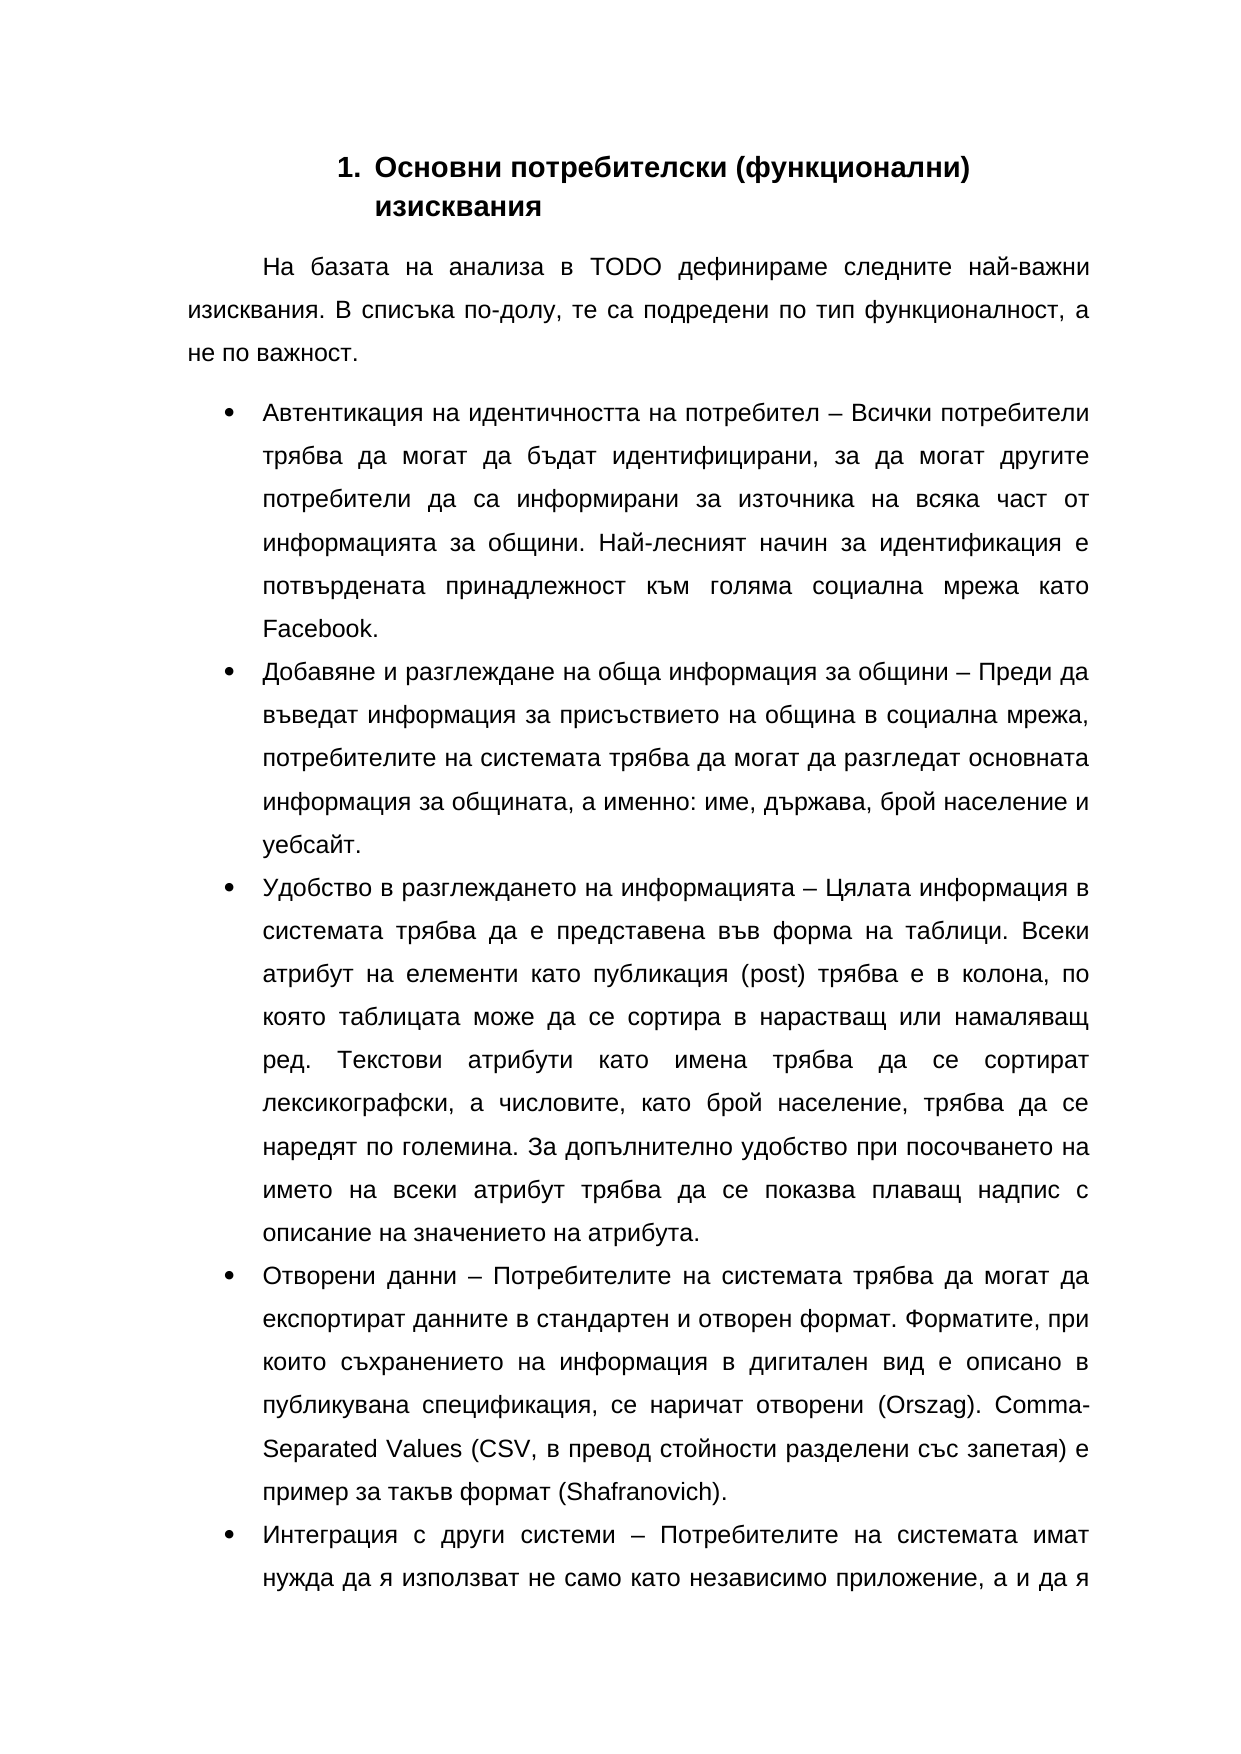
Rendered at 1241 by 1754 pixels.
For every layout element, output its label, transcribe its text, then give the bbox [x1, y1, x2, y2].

subtitle Основни потребителски (функционални) изисквания [337, 150, 1090, 222]
text На базата на анализа в TODO дефинираме следните най-важни изисквания. В списъка по-долу, те са подредени по тип функционалност, а не по важност. [187, 252, 1090, 367]
list Добавяне и разглеждане на обща информация за общини – Преди да въведат информация за присъствието на община в социална мрежа, потребителите на системата трябва да могат да разгледат основната информация за общината, а именно: име, държава, брой население и уебсайт. [225, 657, 1090, 858]
